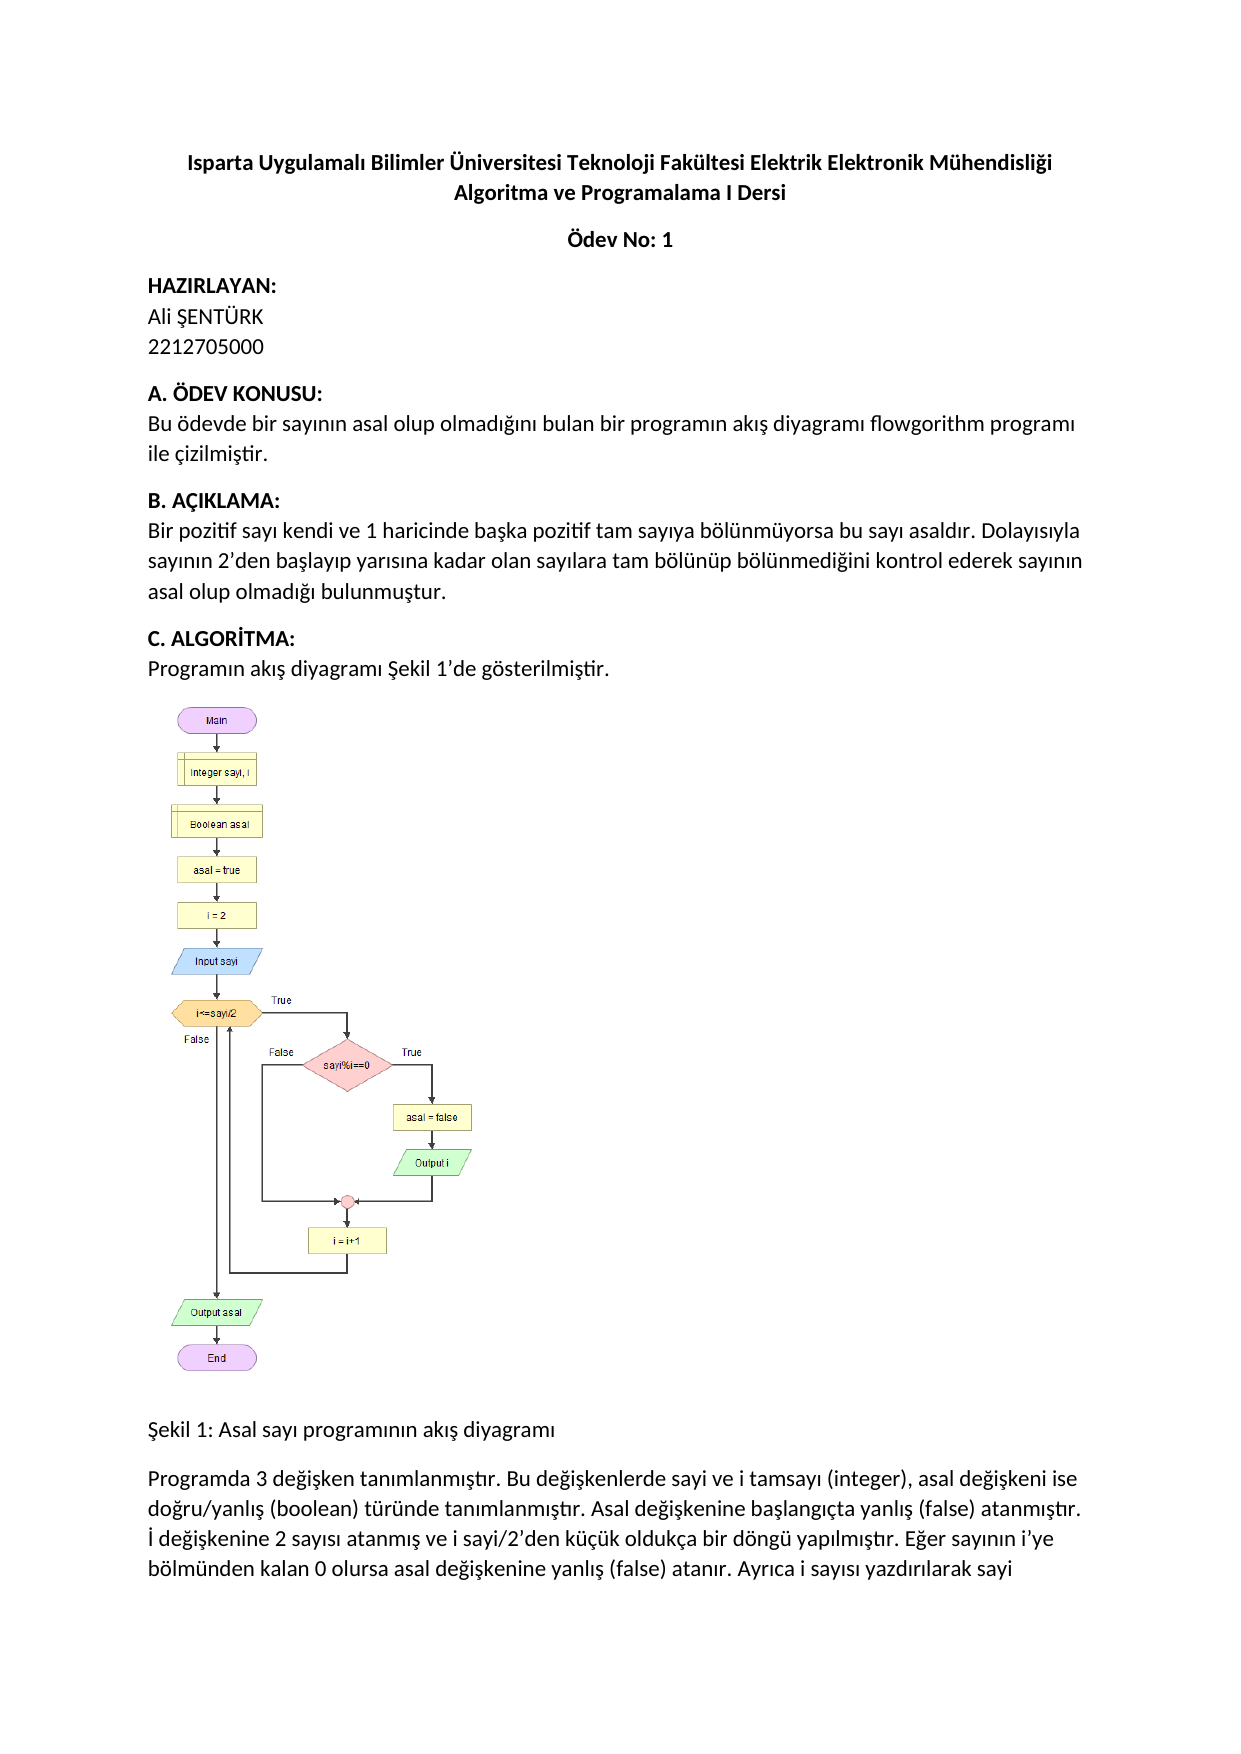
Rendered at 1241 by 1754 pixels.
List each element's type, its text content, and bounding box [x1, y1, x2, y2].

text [148, 1464, 1093, 1582]
text HAZIRLAYAN: Ali ŞENTÜRK 2212705000 [148, 272, 1093, 360]
text Şekil 1: Asal sayı programının akış diyagramı [148, 1415, 1093, 1443]
picture [147, 700, 491, 1397]
text B. AÇIKLAMA: Bir pozitif sayı kendi ve 1 haricinde başka pozitif tam sayıya bölünmüyorsa bu sayı asaldır. Dolayısıyla sayının 2’den başlayıp yarısına kadar olan sayılara tam bölünüp bölünmediğini kontrol ederek sayının asal olup olmadığı bulunmuştur. [148, 486, 1093, 605]
text Isparta Uygulamalı Bilimler Üniversitesi Teknoloji Fakültesi Elektrik Elektronik Mühendisliği Algoritma ve Programalama I Dersi [148, 148, 1093, 206]
text A. ÖDEV KONUSU: Bu ödevde bir sayının asal olup olmadığını bulan bir programın akış diyagramı flowgorithm programı ile çizilmiştir. [148, 379, 1093, 467]
text C. ALGORİTMA: Programın akış diyagramı Şekil 1’de gösterilmiştir. [148, 624, 1093, 682]
text Ödev No: 1 [148, 225, 1093, 253]
